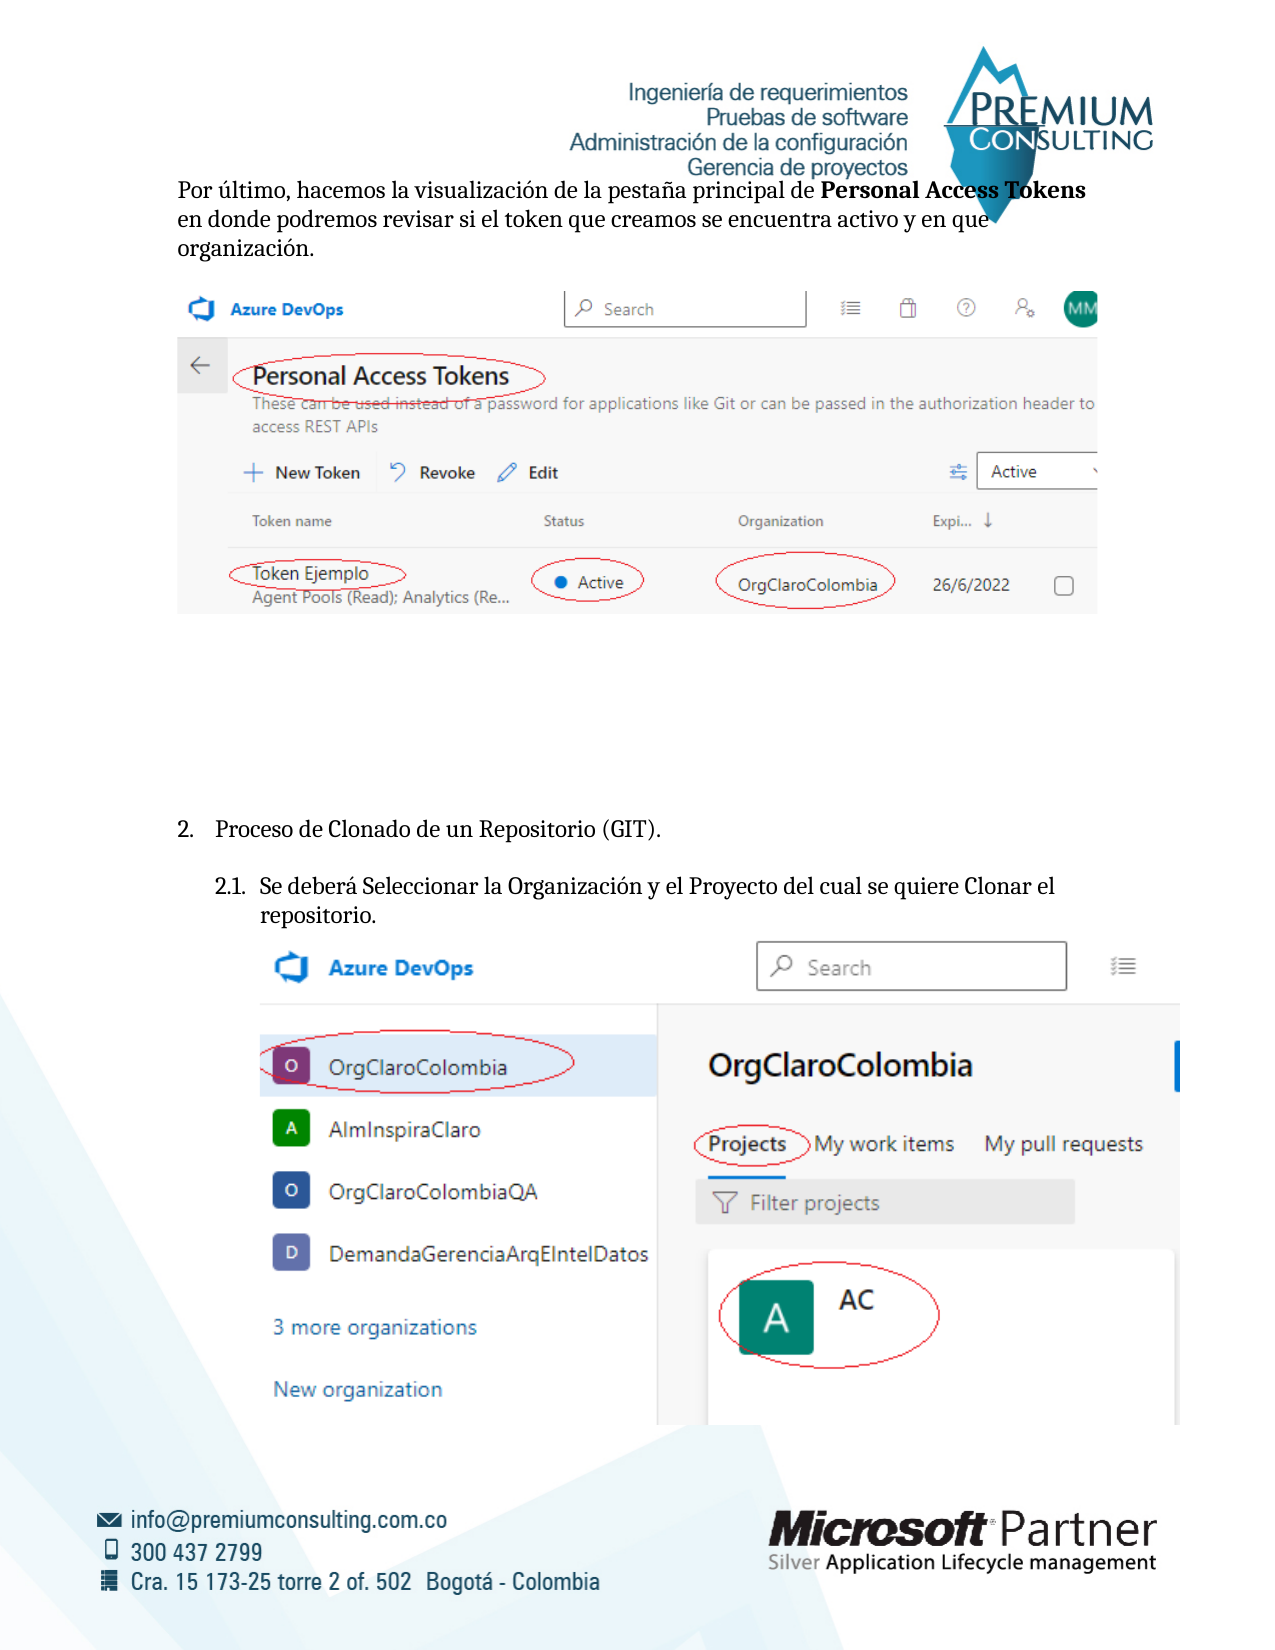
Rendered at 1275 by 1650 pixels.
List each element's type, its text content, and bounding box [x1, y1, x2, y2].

text Por último, hacemos la visualización de la pestaña principal de Personal Access Tokens en donde podremos revisar si el token que creamos se encuentra activo y en que organización. [177, 176, 1098, 263]
list Proceso de Clonado de un Repositorio (GIT). [177, 814, 1098, 843]
picture [0, 0, 1275, 1650]
list Se deberá Seleccionar la Organización y el Proyecto del cual se quiere Clonar el repositorio. [215, 872, 1098, 1425]
